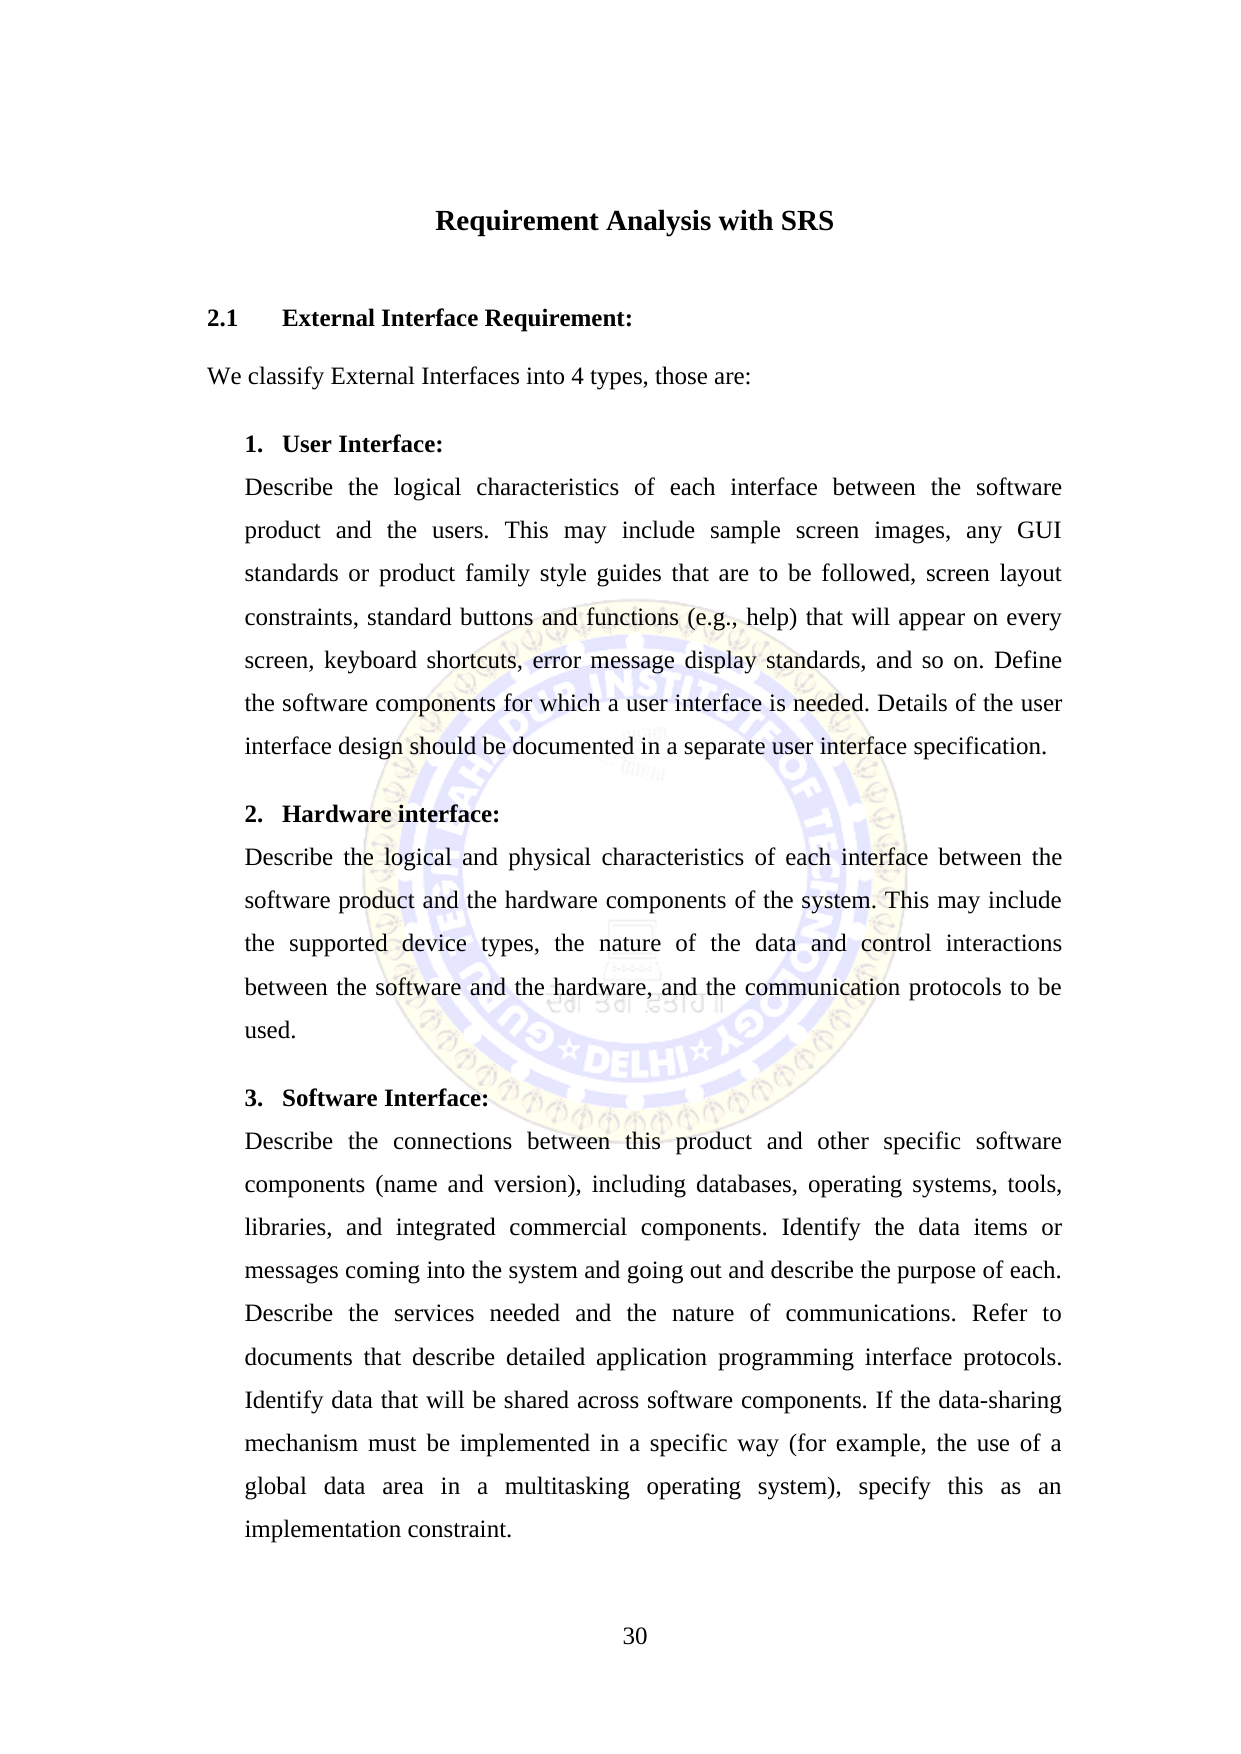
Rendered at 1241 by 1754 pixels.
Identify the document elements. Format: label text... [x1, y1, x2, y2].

list User Interface: [244, 429, 1063, 458]
text Describe the logical characteristics of each interface between the software product and the users. This may include sample screen images, any GUI standards or product family style guides that are to be followed, screen layout constraints, standard buttons and functions (e.g., help) that will appear on every screen, keyboard shortcuts, error message display standards, and so on. Define the software components for which a user interface is needed. Details of the user interface design should be documented in a separate user interface specification. [244, 472, 1063, 760]
text Describe the logical and physical characteristics of each interface between the software product and the hardware components of the system. This may include the supported device types, the nature of the data and control interactions between the software and the hardware, and the communication protocols to be used. [244, 842, 1063, 1043]
list Hardware interface: [244, 799, 1063, 828]
text We classify External Interfaces into 4 types, those are: [207, 361, 1063, 390]
text Describe the connections between this product and other specific software components (name and version), including databases, operating systems, tools, libraries, and integrated commercial components. Identify the data items or messages coming into the system and going out and describe the purpose of each. Describe the services needed and the nature of communications. Refer to documents that describe detailed application programming interface protocols. Identify data that will be shared across software components. If the data-sharing mechanism must be implemented in a specific way (for example, the use of a global data area in a multitasking operating system), specify this as an implementation constraint. [244, 1126, 1063, 1543]
list Software Interface: [244, 1083, 1063, 1112]
text 2.1 External Interface Requirement: [207, 303, 1063, 332]
text Requirement Analysis with SRS [207, 203, 1063, 236]
